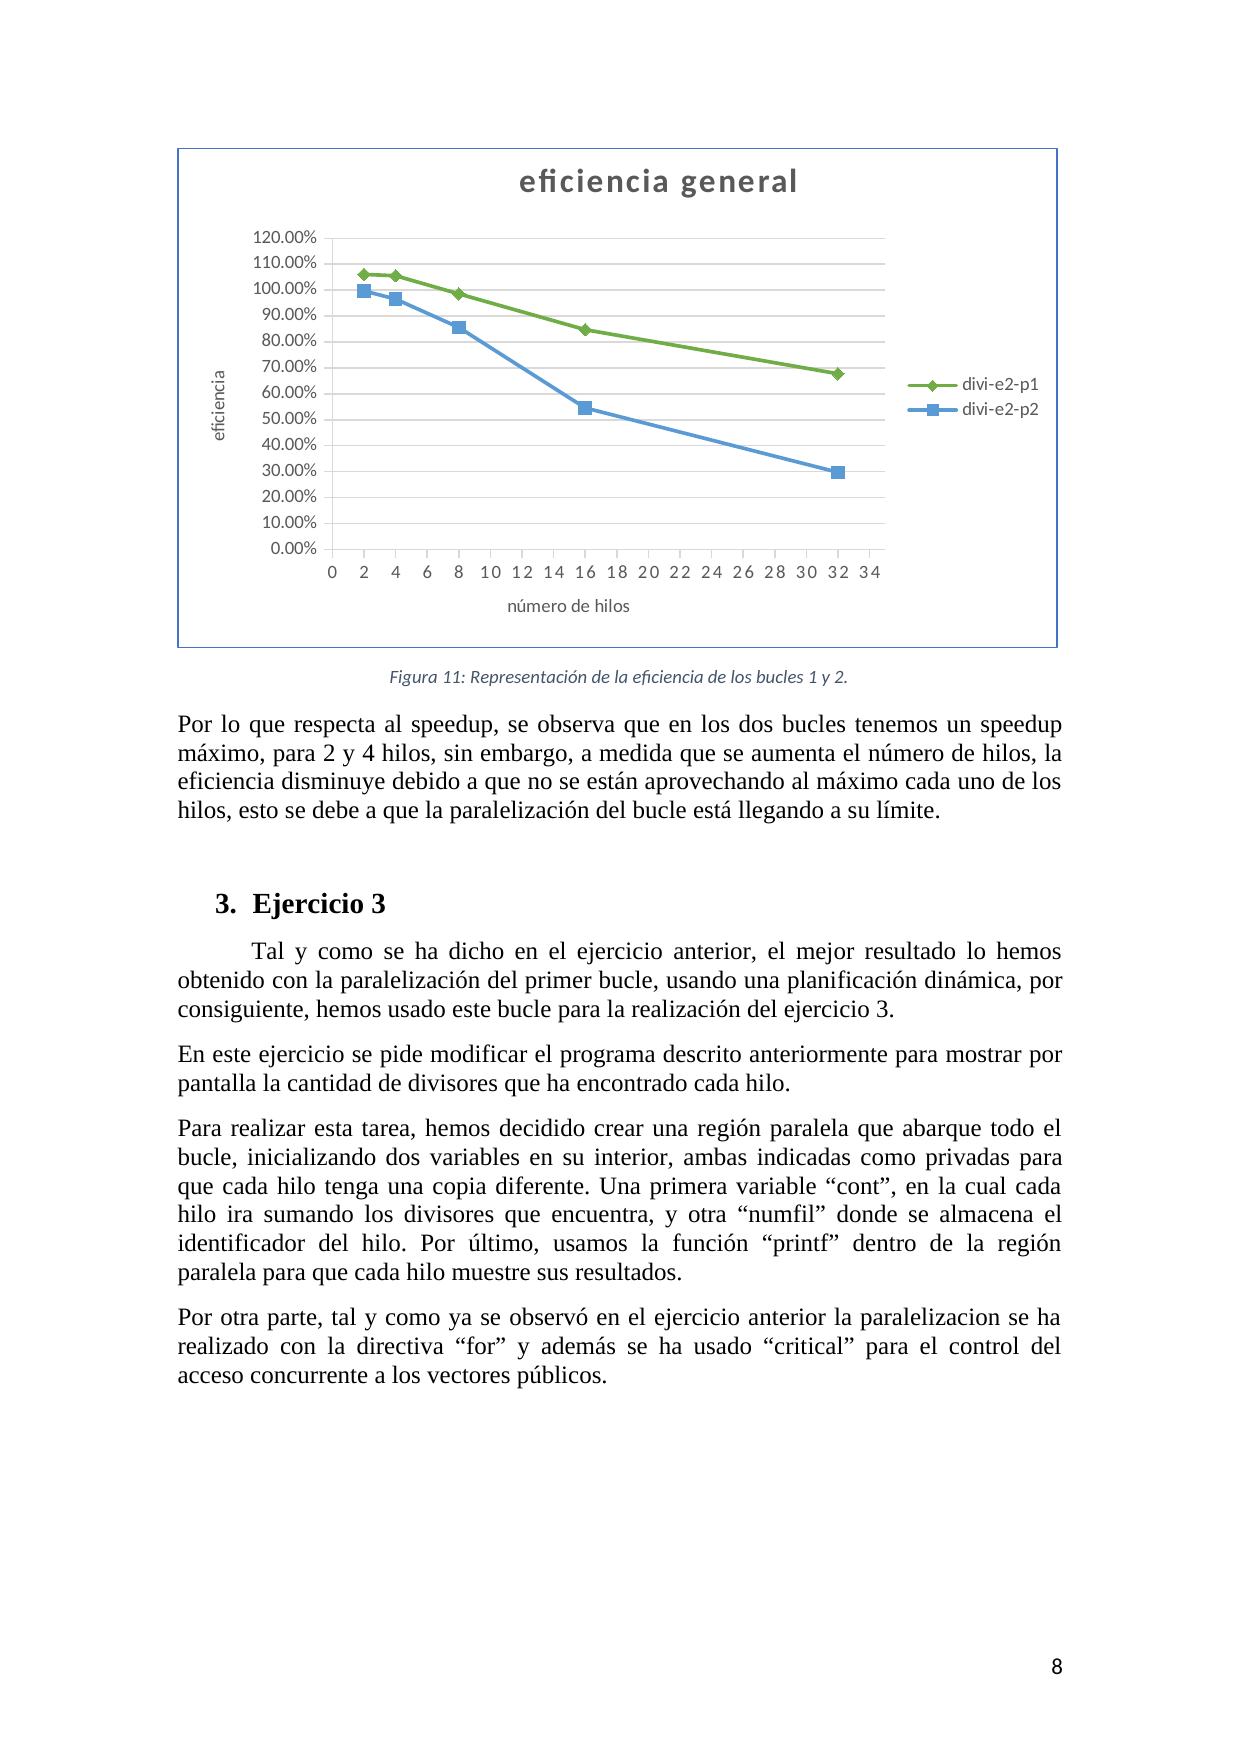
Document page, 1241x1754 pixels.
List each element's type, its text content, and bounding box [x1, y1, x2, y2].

text Para realizar esta tarea, hemos decidido crear una región paralela que abarque todo el bucle, inicializando dos variables en su interior, ambas indicadas como privadas para que cada hilo tenga una copia diferente. Una primera variable “cont”, en la cual cada hilo ira sumando los divisores que encuentra, y otra “numfil” donde se almacena el identificador del hilo. Por último, usamos la función “printf” dentro de la región paralela para que cada hilo muestre sus resultados. [177, 1113, 1063, 1286]
text Tal y como se ha dicho en el ejercicio anterior, el mejor resultado lo hemos obtenido con la paralelización del primer bucle, usando una planificación dinámica, por consiguiente, hemos usado este bucle para la realización del ejercicio 3. [177, 936, 1063, 1022]
list Ejercicio 3 [215, 886, 1063, 919]
text En este ejercicio se pide modificar el programa descrito anteriormente para mostrar por pantalla la cantidad de divisores que ha encontrado cada hilo. [177, 1039, 1063, 1097]
text Por otra parte, tal y como ya se observó en el ejercicio anterior la paralelizacion se ha realizado con la directiva “for” y además se ha usado “critical” para el control del acceso concurrente a los vectores públicos. [177, 1302, 1063, 1389]
text Figura 11: Representación de la eficiencia de los bucles 1 y 2. [177, 665, 1063, 688]
text Por lo que respecta al speedup, se observa que en los dos bucles tenemos un speedup máximo, para 2 y 4 hilos, sin embargo, a medida que se aumenta el número de hilos, la eficiencia disminuye debido a que no se están aprovechando al máximo cada uno de los hilos, esto se debe a que la paralelización del bucle está llegando a su límite. [177, 709, 1063, 824]
